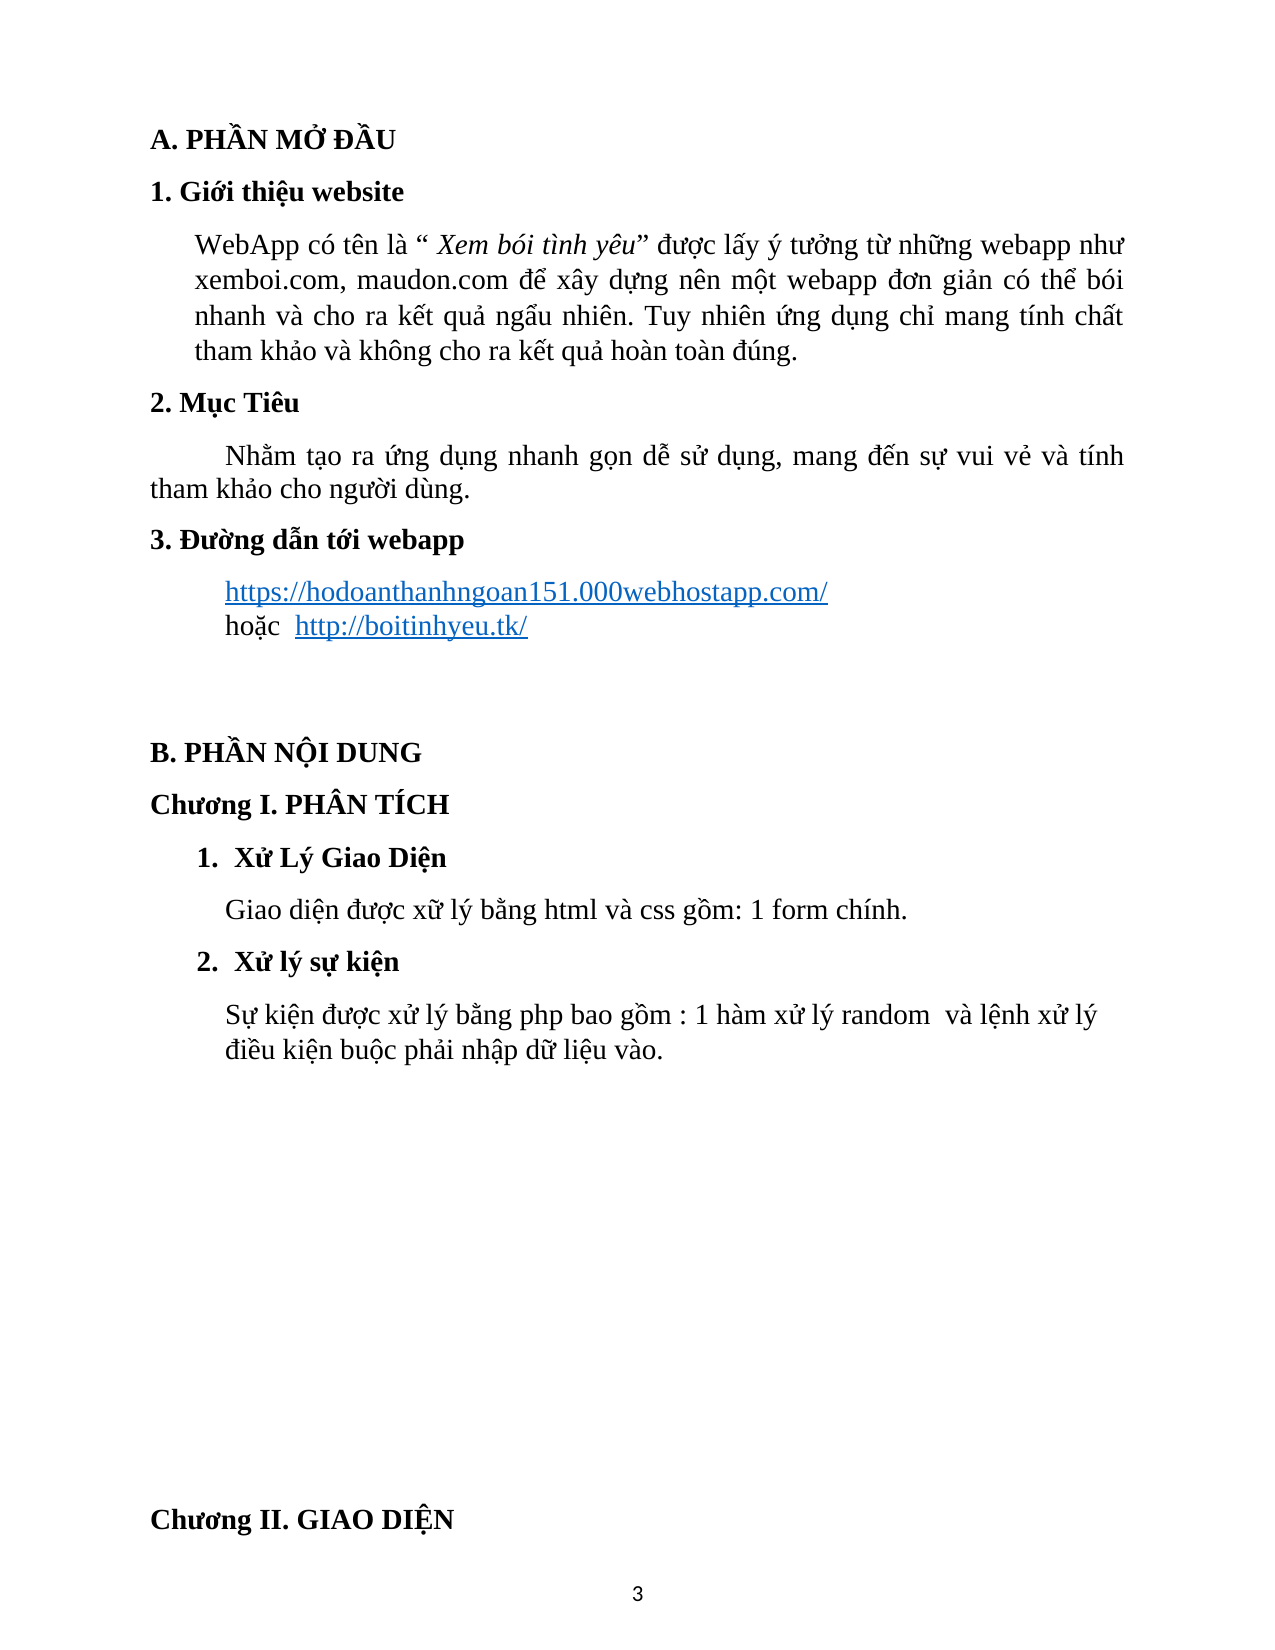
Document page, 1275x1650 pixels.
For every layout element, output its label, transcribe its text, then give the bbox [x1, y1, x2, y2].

text Chương II. GIAO DIỆN [150, 1502, 1125, 1535]
text 3. Đường dẫn tới webapp [150, 522, 1125, 555]
list https://hodoanthanhngoan151.000webhostapp.com/ [150, 574, 1125, 608]
text A. PHẦN MỞ ĐẦU [150, 122, 1125, 155]
text Sự kiện được xử lý bằng php bao gồm : 1 hàm xử lý random và lệnh xử lý điều kiện buộc phải nhập dữ liệu vào. [225, 997, 1125, 1066]
list Xử lý sự kiện [196, 944, 1125, 978]
text Giao diện được xữ lý bằng html và css gồm: 1 form chính. [225, 892, 1125, 926]
list Nhằm tạo ra ứng dụng nhanh gọn dễ sử dụng, mang đến sự vui vẻ và tính tham khảo cho người dùng. [150, 438, 1125, 505]
list Xử Lý Giao Diện [196, 840, 1125, 873]
list hoặc http://boitinhyeu.tk/ [150, 608, 1125, 641]
text 2. Mục Tiêu [150, 386, 1125, 419]
text WebApp có tên là “ Xem bói tình yêu” được lấy ý tưởng từ những webapp như xemboi.com, maudon.com để xây dựng nên một webapp đơn giản có thể bói nhanh và cho ra kết quả ngẩu nhiên. Tuy nhiên ứng dụng chỉ mang tính chất tham khảo và không cho ra kết quả hoàn toàn đúng. [194, 227, 1125, 367]
text Chương I. PHÂN TÍCH [150, 787, 1125, 821]
text 1. Giới thiệu website [150, 174, 1125, 208]
text B. PHẦN NỘI DUNG [150, 735, 1125, 768]
